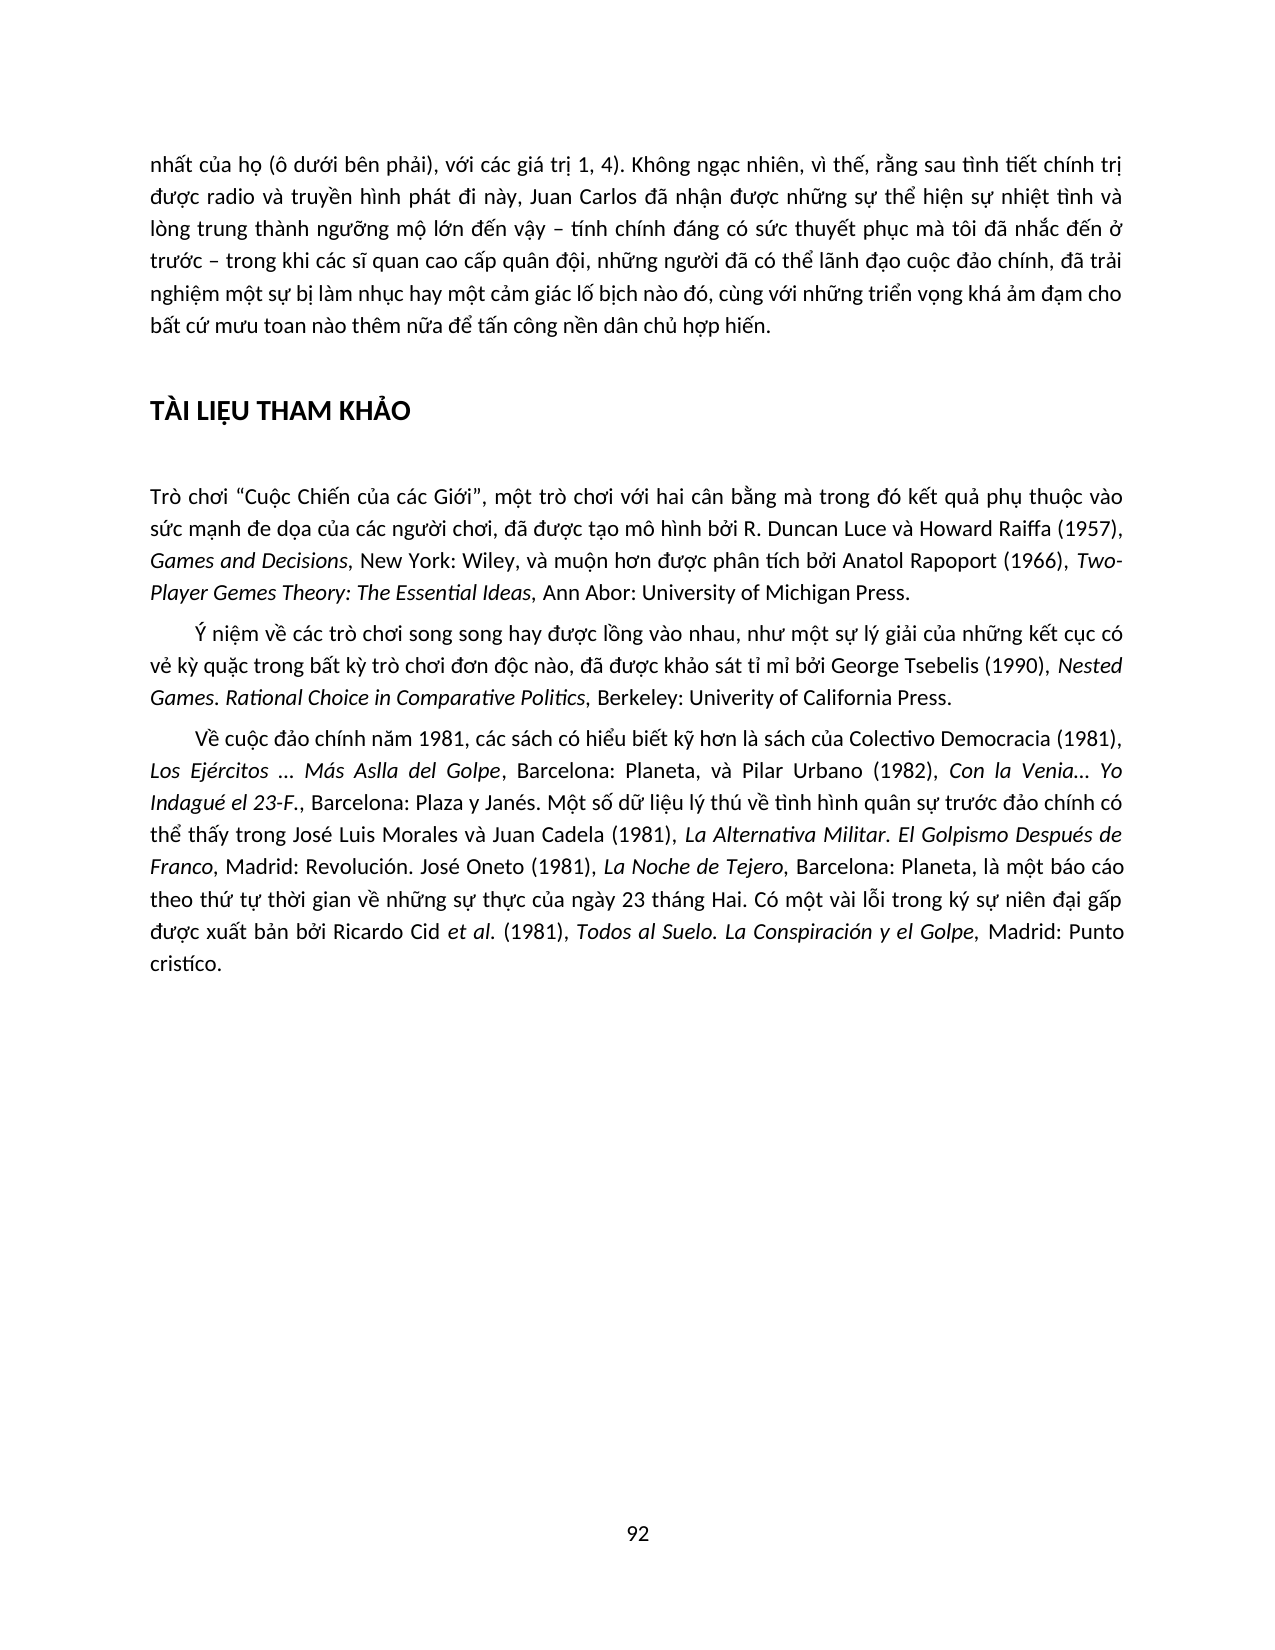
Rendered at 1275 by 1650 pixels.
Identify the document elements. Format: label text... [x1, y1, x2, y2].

text Trò chơi “Cuộc Chiến của các Giới”, một trò chơi với hai cân bằng mà trong đó kết quả phụ thuộc vào sức mạnh đe dọa của các người chơi, đã được tạo mô hình bởi R. Duncan Luce và Howard Raiffa (1957), Games and Decisions, New York: Wiley, và muộn hơn được phân tích bởi Anatol Rapoport (1966), Two-Player Gemes Theory: The Essential Ideas, Ann Abor: University of Michigan Press. [150, 482, 1125, 606]
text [150, 150, 1125, 339]
text Ý niệm về các trò chơi song song hay được lồng vào nhau, như một sự lý giải của những kết cục có vẻ kỳ quặc trong bất kỳ trò chơi đơn độc nào, đã được khảo sát tỉ mỉ bởi George Tsebelis (1990), Nested Games. Rational Choice in Comparative Politics, Berkeley: Univerity of California Press. [150, 619, 1125, 711]
text Về cuộc đảo chính năm 1981, các sách có hiểu biết kỹ hơn là sách của Colectivo Democracia (1981), Los Ejércitos … Más Aslla del Golpe, Barcelona: Planeta, và Pilar Urbano (1982), Con la Venia… Yo Indagué el 23-F., Barcelona: Plaza y Janés. Một số dữ liệu lý thú về tình hình quân sự trước đảo chính có thể thấy trong José Luis Morales và Juan Cadela (1981), La Alternativa Militar. El Golpismo Después de Franco, Madrid: Revolución. José Oneto (1981), La Noche de Tejero, Barcelona: Planeta, là một báo cáo theo thứ tự thời gian về những sự thực của ngày 23 tháng Hai. Có một vài lỗi trong ký sự niên đại gấp được xuất bản bởi Ricardo Cid et al. (1981), Todos al Suelo. La Conspiración y el Golpe, Madrid: Punto cristíco. [150, 724, 1125, 977]
text TÀI LIỆU THAM KHẢO [150, 392, 1125, 428]
